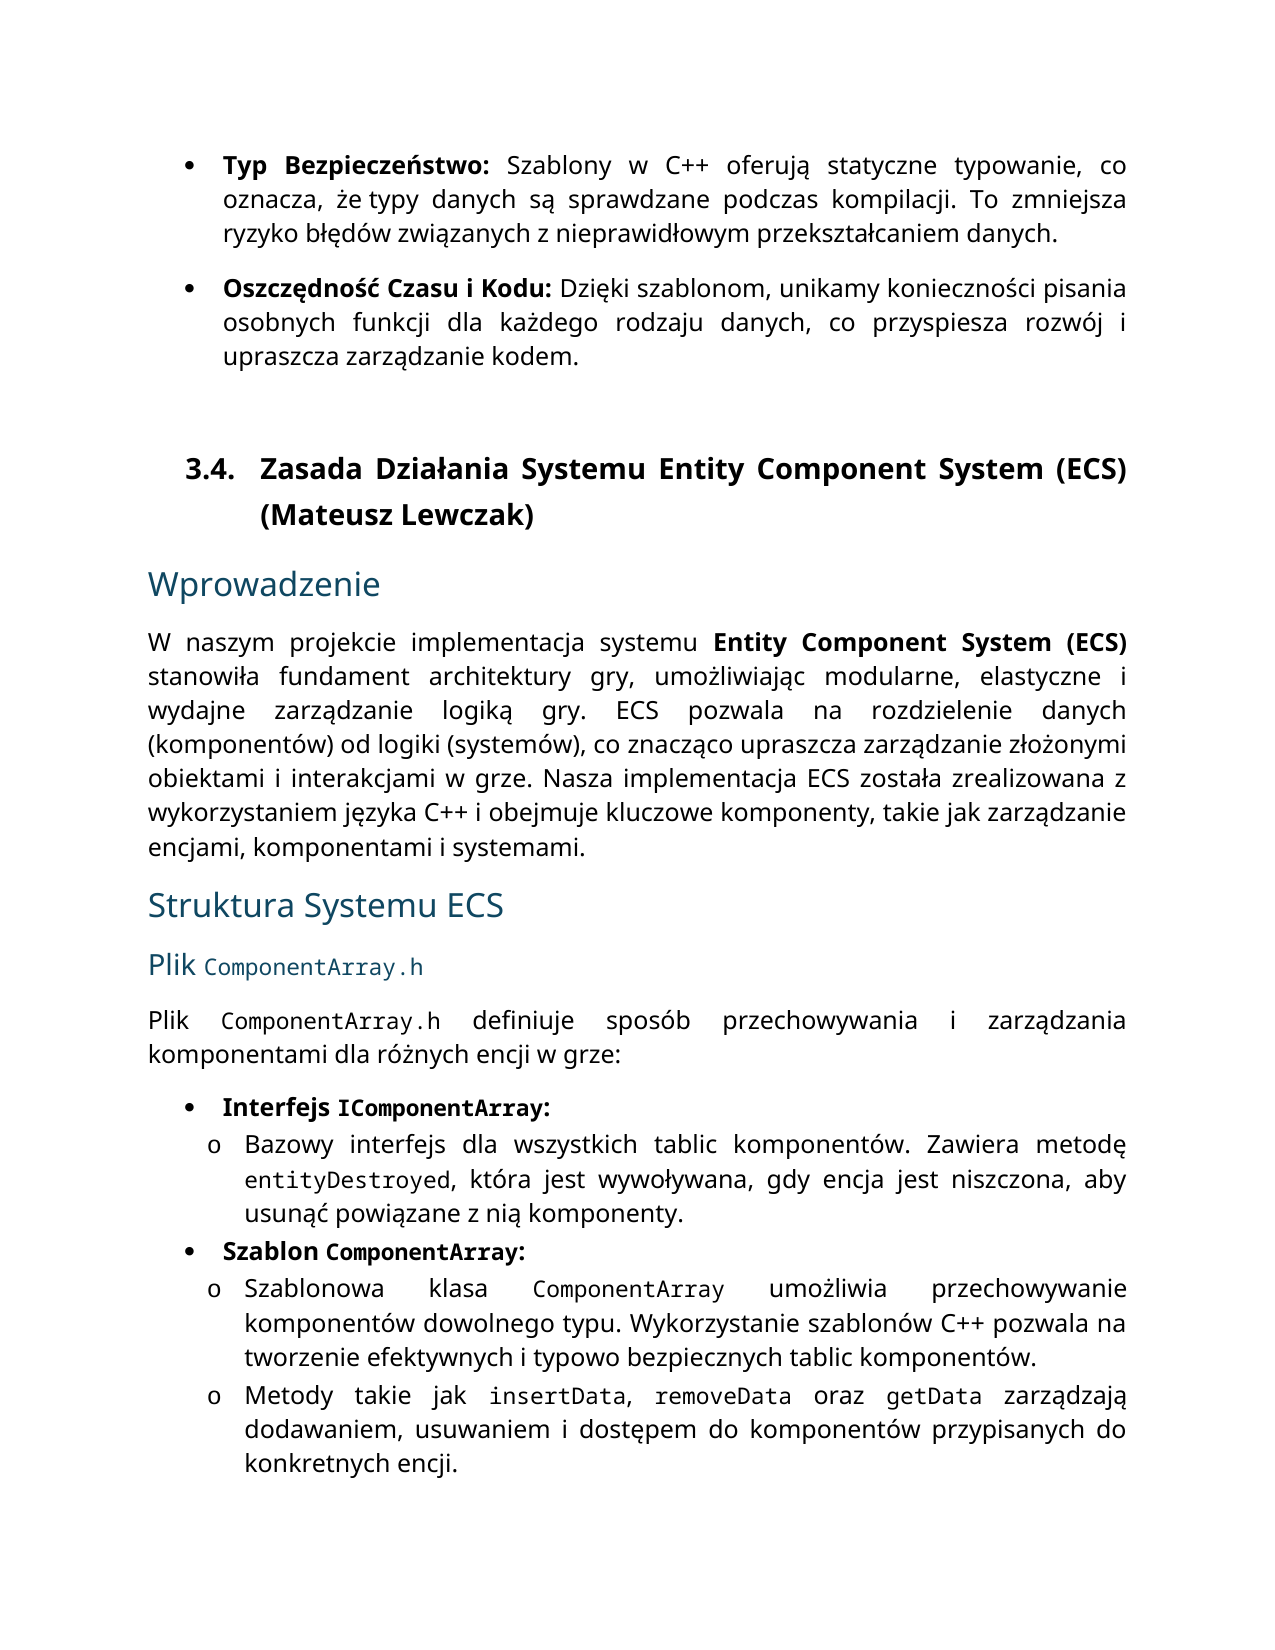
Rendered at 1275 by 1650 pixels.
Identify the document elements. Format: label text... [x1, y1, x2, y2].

list Bazowy interfejs dla wszystkich tablic komponentów. Zawiera metodę entityDestroyed, która jest wywoływana, gdy encja jest niszczona, aby usunąć powiązane z nią komponenty. [207, 1127, 1127, 1229]
list Szablonowa klasa ComponentArray umożliwia przechowywanie komponentów dowolnego typu. Wykorzystanie szablonów C++ pozwala na tworzenie efektywnych i typowo bezpiecznych tablic komponentów. [207, 1271, 1127, 1373]
subtitle Wprowadzenie [148, 561, 1127, 606]
text Plik ComponentArray.h definiuje sposób przechowywania i zarządzania komponentami dla różnych encji w grze: [148, 1002, 1127, 1071]
list Metody takie jak insertData, removeData oraz getData zarządzają dodawaniem, usuwaniem i dostępem do komponentów przypisanych do konkretnych encji. [207, 1377, 1127, 1480]
list Zasada Działania Systemu Entity Component System (ECS) (Mateusz Lewczak) [185, 448, 1127, 534]
text W naszym projekcie implementacja systemu Entity Component System (ECS) stanowiła fundament architektury gry, umożliwiając modularne, elastyczne i wydajne zarządzanie logiką gry. ECS pozwala na rozdzielenie danych (komponentów) od logiki (systemów), co znacząco upraszcza zarządzanie złożonymi obiektami i interakcjami w grze. Nasza implementacja ECS została zrealizowana z wykorzystaniem języka C++ i obejmuje kluczowe komponenty, takie jak zarządzanie encjami, komponentami i systemami. [148, 625, 1127, 863]
subtitle Struktura Systemu ECS [148, 882, 1127, 927]
list Interfejs IComponentArray: [185, 1089, 1127, 1123]
list Szablon ComponentArray: [185, 1233, 1127, 1267]
subtitle Plik ComponentArray.h [148, 944, 1127, 984]
list Oszczędność Czasu i Kodu: Dzięki szablonom, unikamy konieczności pisania osobnych funkcji dla każdego rodzaju danych, co przyspiesza rozwój i upraszcza zarządzanie kodem. [185, 271, 1127, 373]
list Typ Bezpieczeństwo: Szablony w C++ oferują statyczne typowanie, co oznacza, że typy danych są sprawdzane podczas kompilacji. To zmniejsza ryzyko błędów związanych z nieprawidłowym przekształcaniem danych. [185, 148, 1127, 250]
